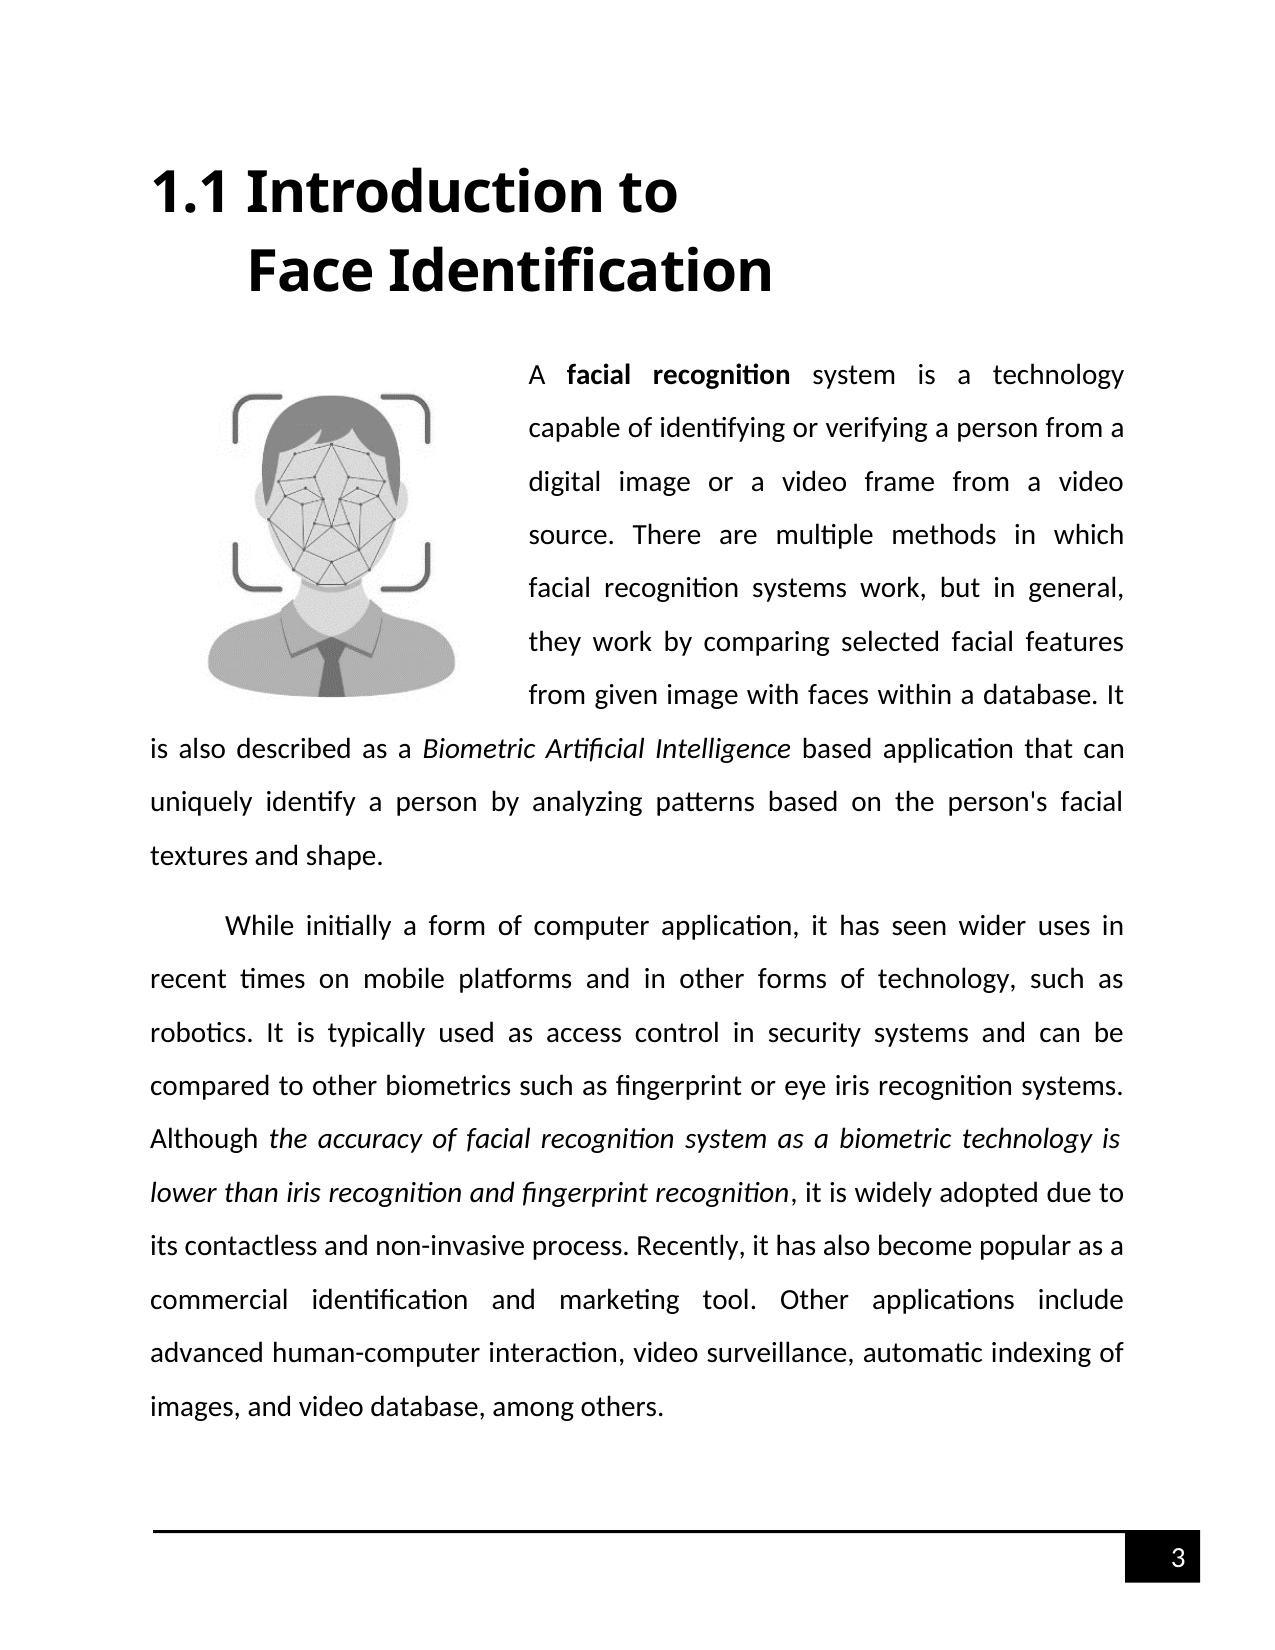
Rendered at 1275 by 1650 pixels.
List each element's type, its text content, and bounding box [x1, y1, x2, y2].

title Face Identification [232, 229, 1125, 309]
text While initially a form of computer application, it has seen wider uses in recent times on mobile platforms and in other forms of technology, such as robotics. It is typically used as access control in security systems and can be compared to other biometrics such as fingerprint or eye iris recognition systems. Although the accuracy of facial recognition system as a biometric technology is lower than iris recognition and fingerprint recognition, it is widely adopted due to its contactless and non-invasive process. Recently, it has also become popular as a commercial identification and marketing tool. Other applications include advanced human-computer interaction, video surveillance, automatic indexing of images, and video database, among others. [150, 907, 1125, 1423]
title Introduction to [150, 150, 1125, 229]
picture [150, 357, 513, 720]
